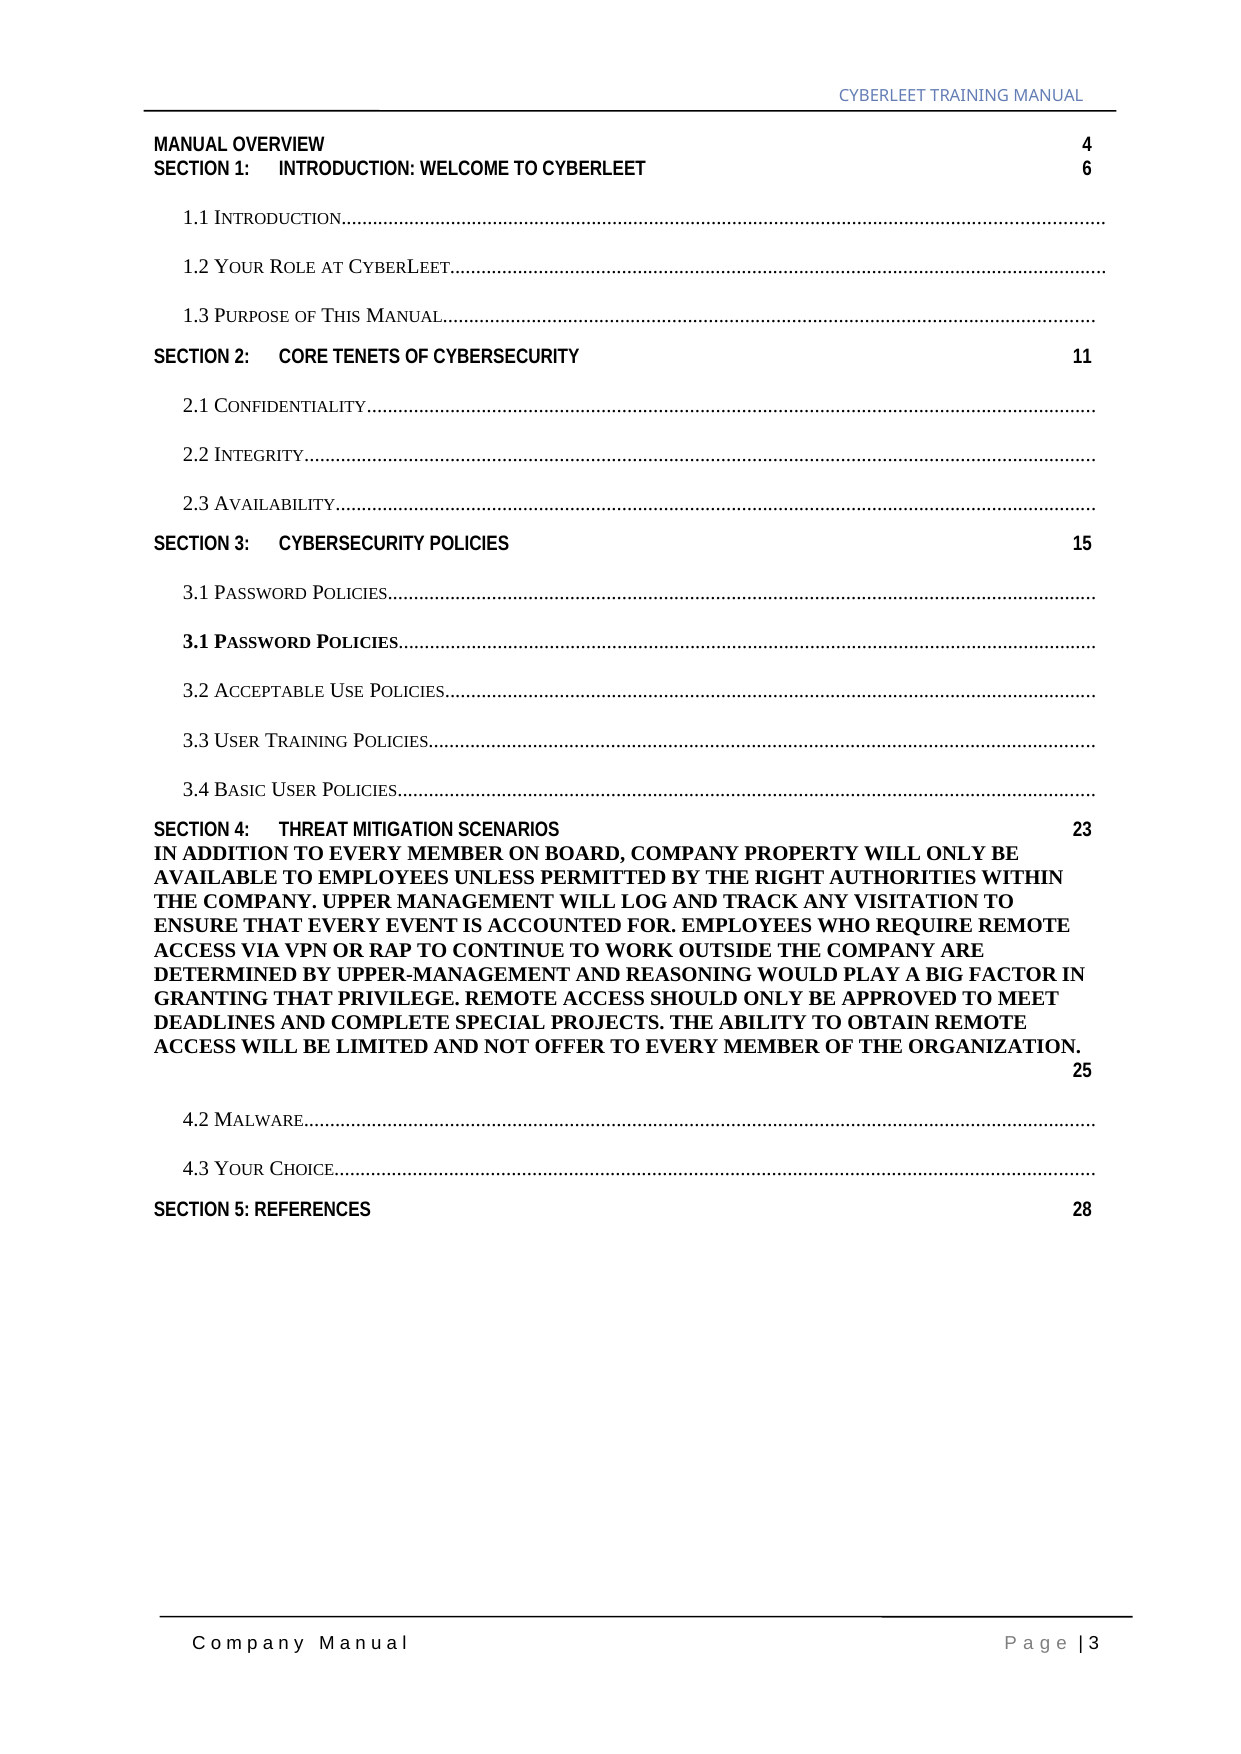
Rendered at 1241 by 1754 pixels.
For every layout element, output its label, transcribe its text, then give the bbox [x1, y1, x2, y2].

text 2.2 Integrity 12 [183, 442, 1092, 466]
text 3.4 Basic User Policies 20 [183, 777, 1092, 801]
text In addition to every member on board, company property will only be available to employees unless permitted by the right authorities within the company. Upper management will log and track any visitation to ensure that every event is accounted for. Employees who require remote access via VPN or RAP to continue to work outside the company are determined by upper-management and reasoning would play a big factor in granting that privilege. Remote access should only be approved to meet deadlines and complete special projects. The ability to obtain remote access will be limited and not offer to every member of the organization. 25 [154, 841, 1092, 1082]
text 1.1 Introduction 7 [183, 205, 1092, 229]
text 2.3 Availability 13 [183, 491, 1092, 515]
text MANUAL OVERVIEW 4 [154, 132, 1092, 156]
text SECTION 1: Introduction: Welcome to CyberLeet 6 [154, 156, 1092, 180]
text 4.3 Your Choice 27 [183, 1156, 1092, 1180]
text SECTION 2: Core Tenets of Cybersecurity 11 [154, 343, 1092, 367]
text 2.1 Confidentiality 11 [183, 392, 1092, 417]
text 3.3 User Training Policies 19 [183, 727, 1092, 752]
text 3.1 Password Policies 16 [183, 629, 1092, 653]
picture [153, 302, 1093, 1436]
text SECTION 3: Cybersecurity Policies 15 [154, 531, 1092, 555]
text 1.3 Purpose of This Manual 10 [183, 303, 1092, 327]
text 1.2 Your Role at CyberLeet 9 [183, 254, 1092, 278]
text 3.1 Password Policies 16 [183, 580, 1092, 604]
text SECTION 5: References 28 [154, 1197, 1092, 1221]
text SECTION 4: Threat Mitigation Scenarios 23 [154, 817, 1092, 841]
text 4.2 Malware 26 [183, 1107, 1092, 1131]
text 3.2 Acceptable Use Policies 18 [183, 678, 1092, 702]
